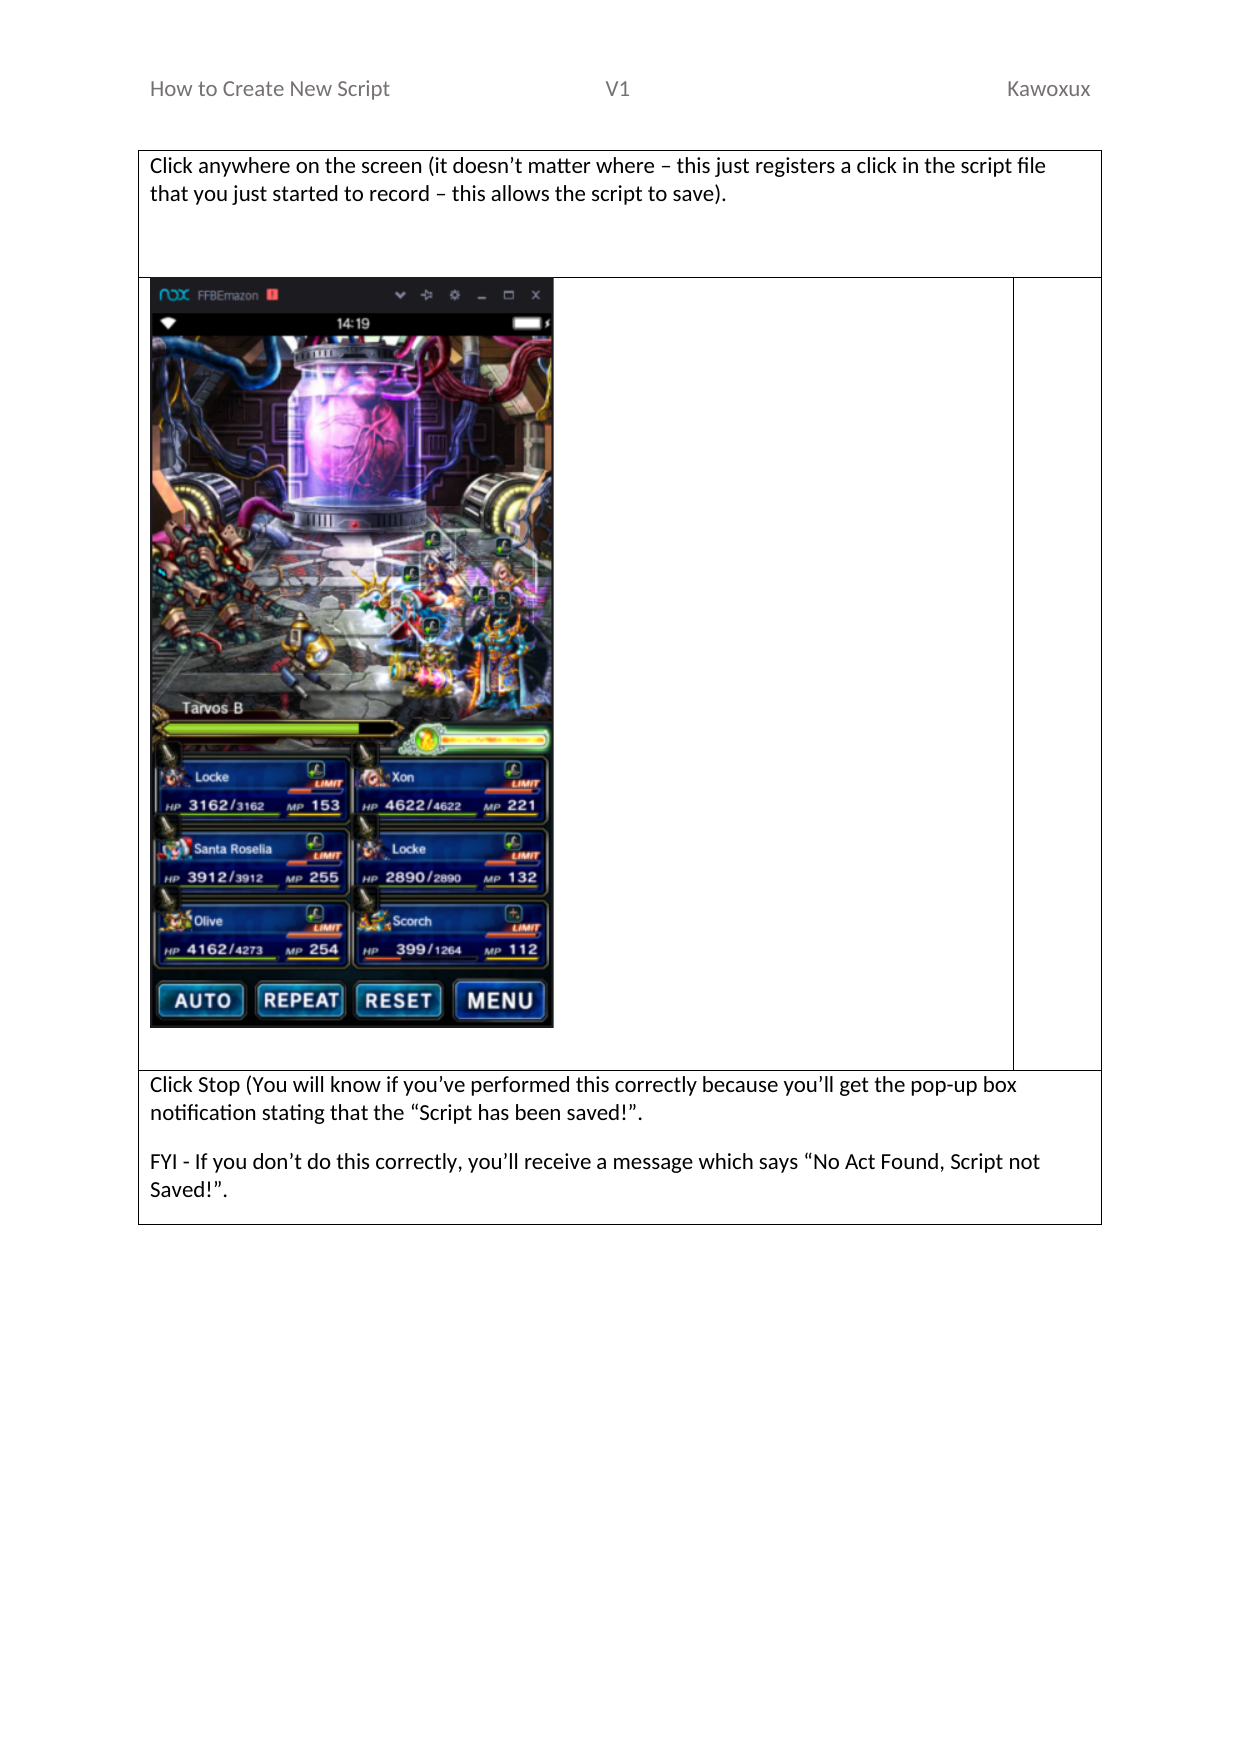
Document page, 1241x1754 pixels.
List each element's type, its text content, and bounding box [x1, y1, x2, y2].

table_cell [139, 278, 1013, 1069]
table_cell Click anywhere on the screen (it doesn’t matter where – this just registers a click in the script file that you just started to record – this allows the script to save). [139, 151, 1101, 277]
table_cell Click Stop (You will know if you’ve performed this correctly because you’ll get the pop-up box notification stating that the “Script has been saved!”. FYI - If you don’t do this correctly, you’ll receive a message which says “No Act Found, Script not Saved!”. [139, 1071, 1101, 1224]
picture [150, 277, 554, 1028]
table_cell [1014, 278, 1101, 1069]
